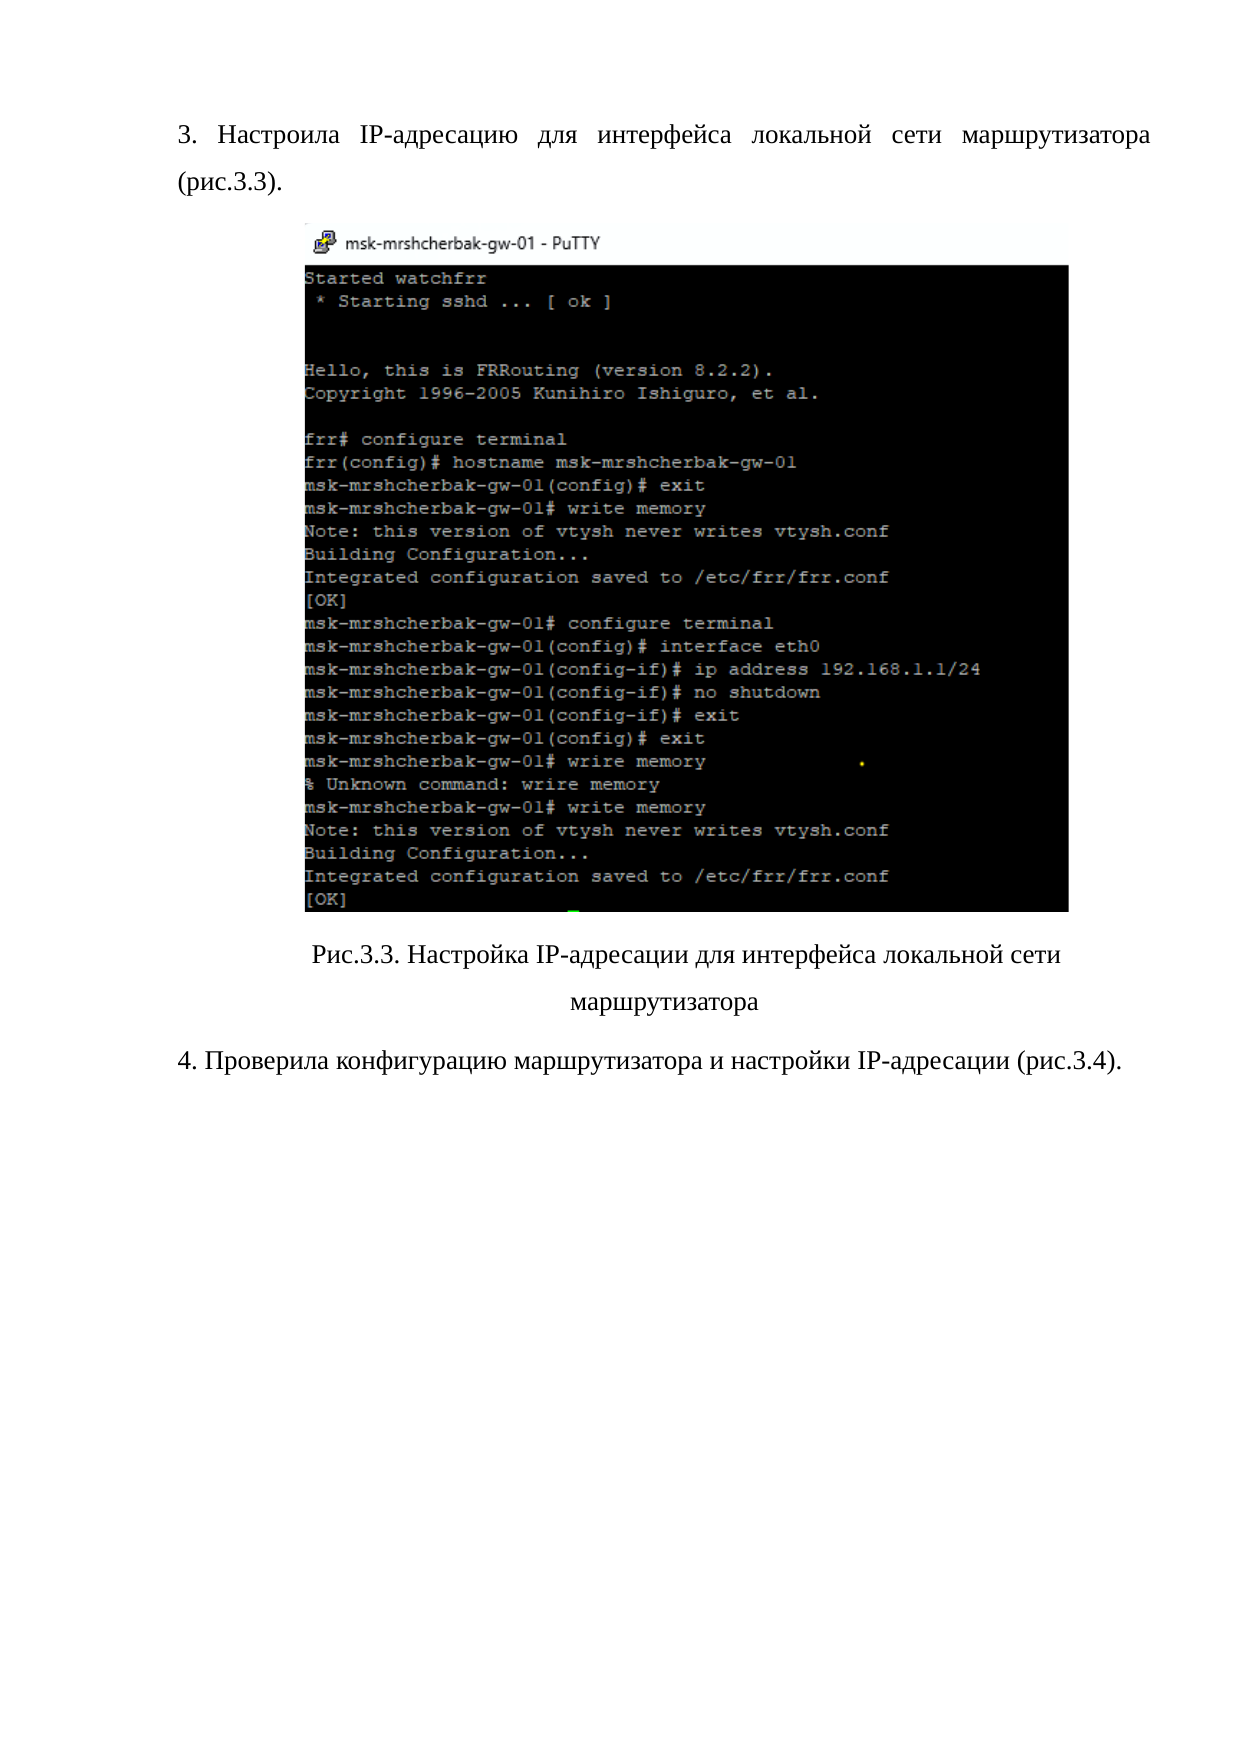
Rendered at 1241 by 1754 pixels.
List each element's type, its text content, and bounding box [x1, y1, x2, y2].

picture [304, 223, 1069, 912]
text 4. Проверила конфигурацию маршрутизатора и настройки IP-адресации (рис.3.4). [177, 1044, 1152, 1075]
text 3. Настроила IP-адресацию для интерфейса локальной сети маршрутизатора (рис.3.3). [177, 118, 1152, 196]
text Рис.3.3. Настройка IP-адресации для интерфейса локальной сети маршрутизатора [177, 938, 1152, 1016]
